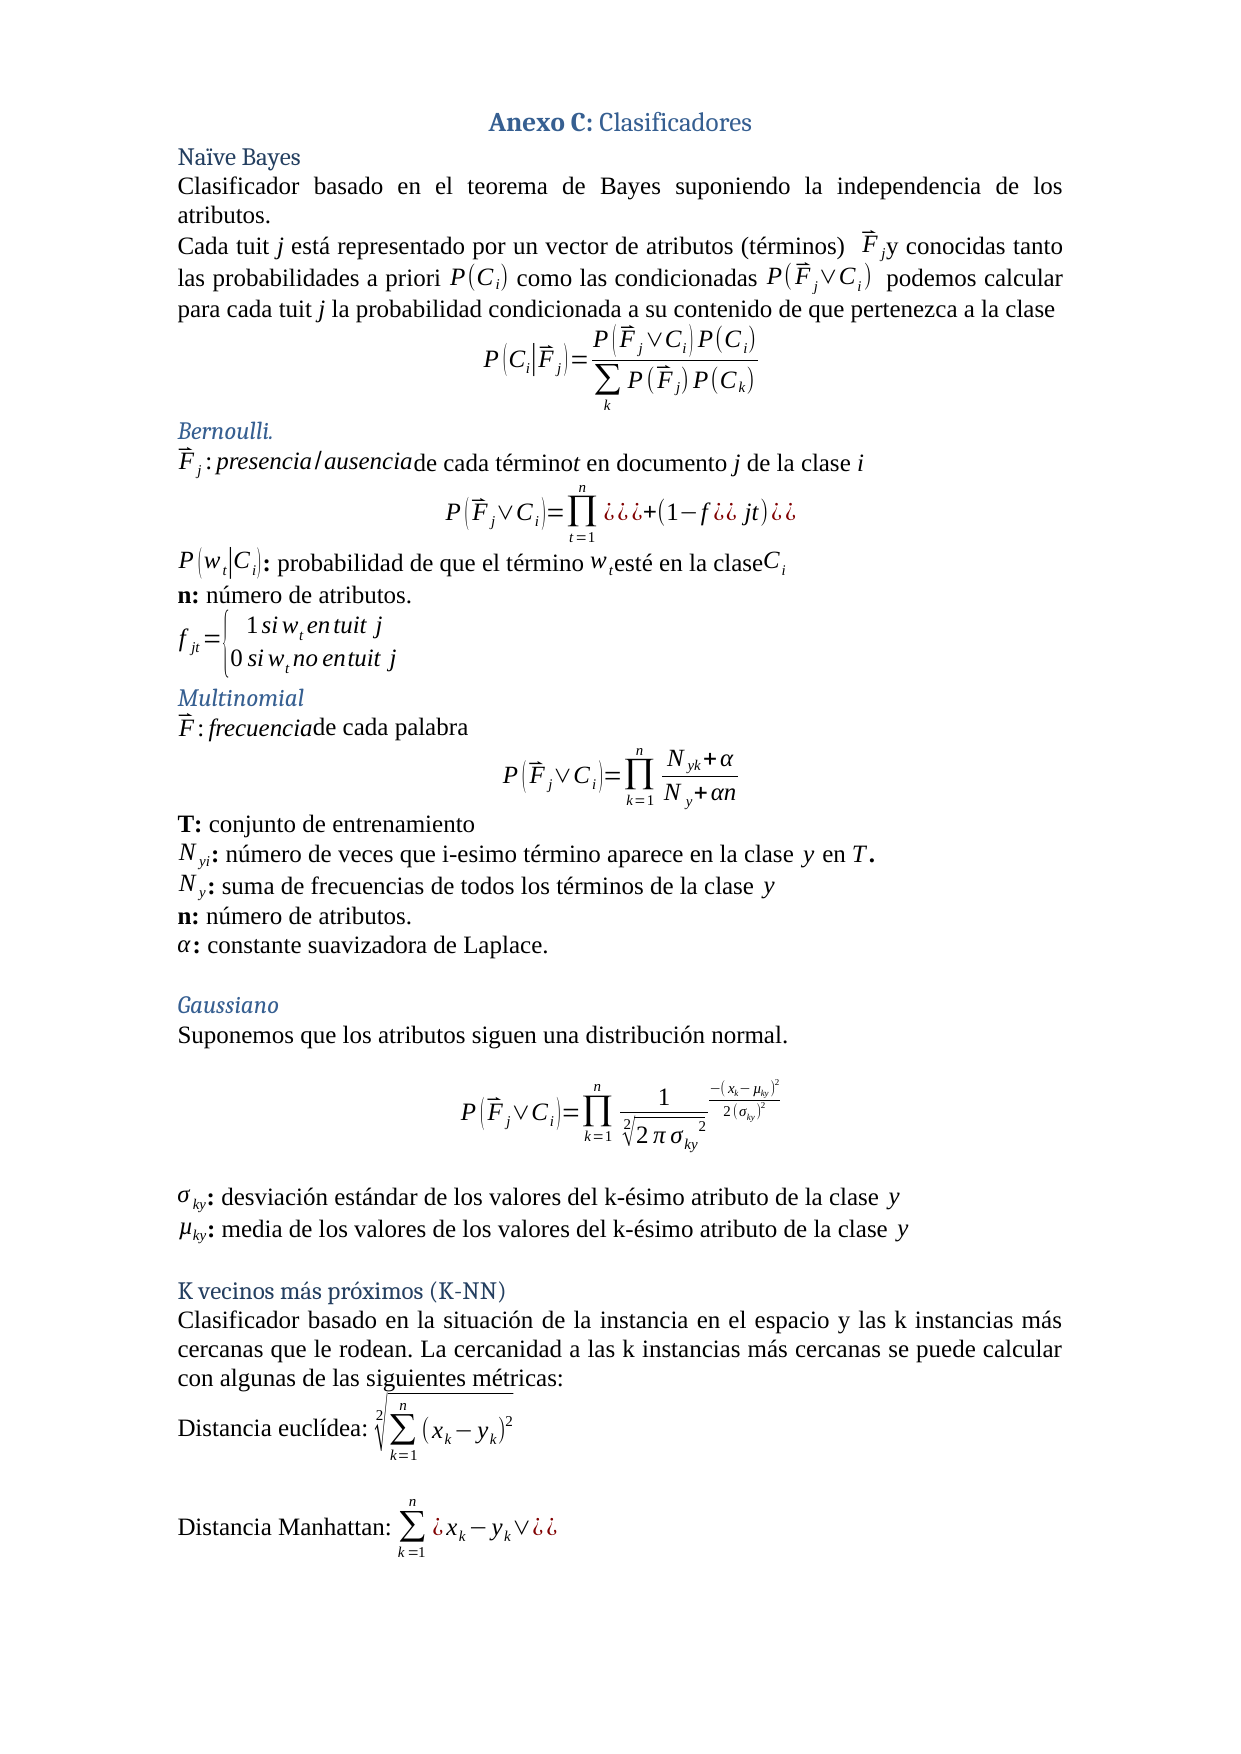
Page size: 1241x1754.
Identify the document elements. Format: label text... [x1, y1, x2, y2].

text Cada tuit j está representado por un vector de atributos (términos) y conocidas tanto las probabilidades a priori como las condicionadas podemos calcular para cada tuit j la probabilidad condicionada a su contenido de que pertenezca a la clase [177, 229, 1063, 322]
text : probabilidad de que el término esté en la clase [177, 546, 1063, 580]
text Clasificador basado en el teorema de Bayes suponiendo la independencia de los atributos. [177, 171, 1063, 229]
text Distancia euclídea: [177, 1392, 1063, 1464]
text de cada palabra [177, 712, 1063, 741]
text + [177, 478, 1063, 546]
text T: conjunto de entrenamiento [177, 809, 1063, 838]
text : suma de frecuencias de todos los términos de la clase [177, 870, 1063, 901]
text : desviación estándar de los valores del k-ésimo atributo de la clase [177, 1181, 1063, 1212]
text : media de los valores de los valores del k-ésimo atributo de la clase [177, 1212, 1063, 1244]
subtitle Bernoulli. [177, 417, 1063, 446]
text Suponemos que los atributos siguen una distribución normal. [177, 1020, 1063, 1049]
text : constante suavizadora de Laplace. [177, 930, 1063, 958]
text Distancia Manhattan: [177, 1493, 1063, 1560]
subtitle Gaussiano [177, 991, 1063, 1020]
subtitle K vecinos más próximos (K-NN) [177, 1277, 1063, 1306]
subtitle Multinomial [177, 684, 1063, 712]
subtitle Anexo C: Clasificadores [177, 107, 1063, 138]
text : número de veces que i-esimo término aparece en la clase en . [177, 838, 1063, 870]
subtitle Naïve Bayes [177, 143, 1063, 171]
text de cada términot en documento j de la clase i [177, 446, 1063, 478]
text n: número de atributos. [177, 901, 1063, 930]
text n: número de atributos. [177, 580, 1063, 609]
text Clasificador basado en la situación de la instancia en el espacio y las k instancias más cercanas que le rodean. La cercanidad a las k instancias más cercanas se puede calcular con algunas de las siguientes métricas: [177, 1306, 1063, 1392]
